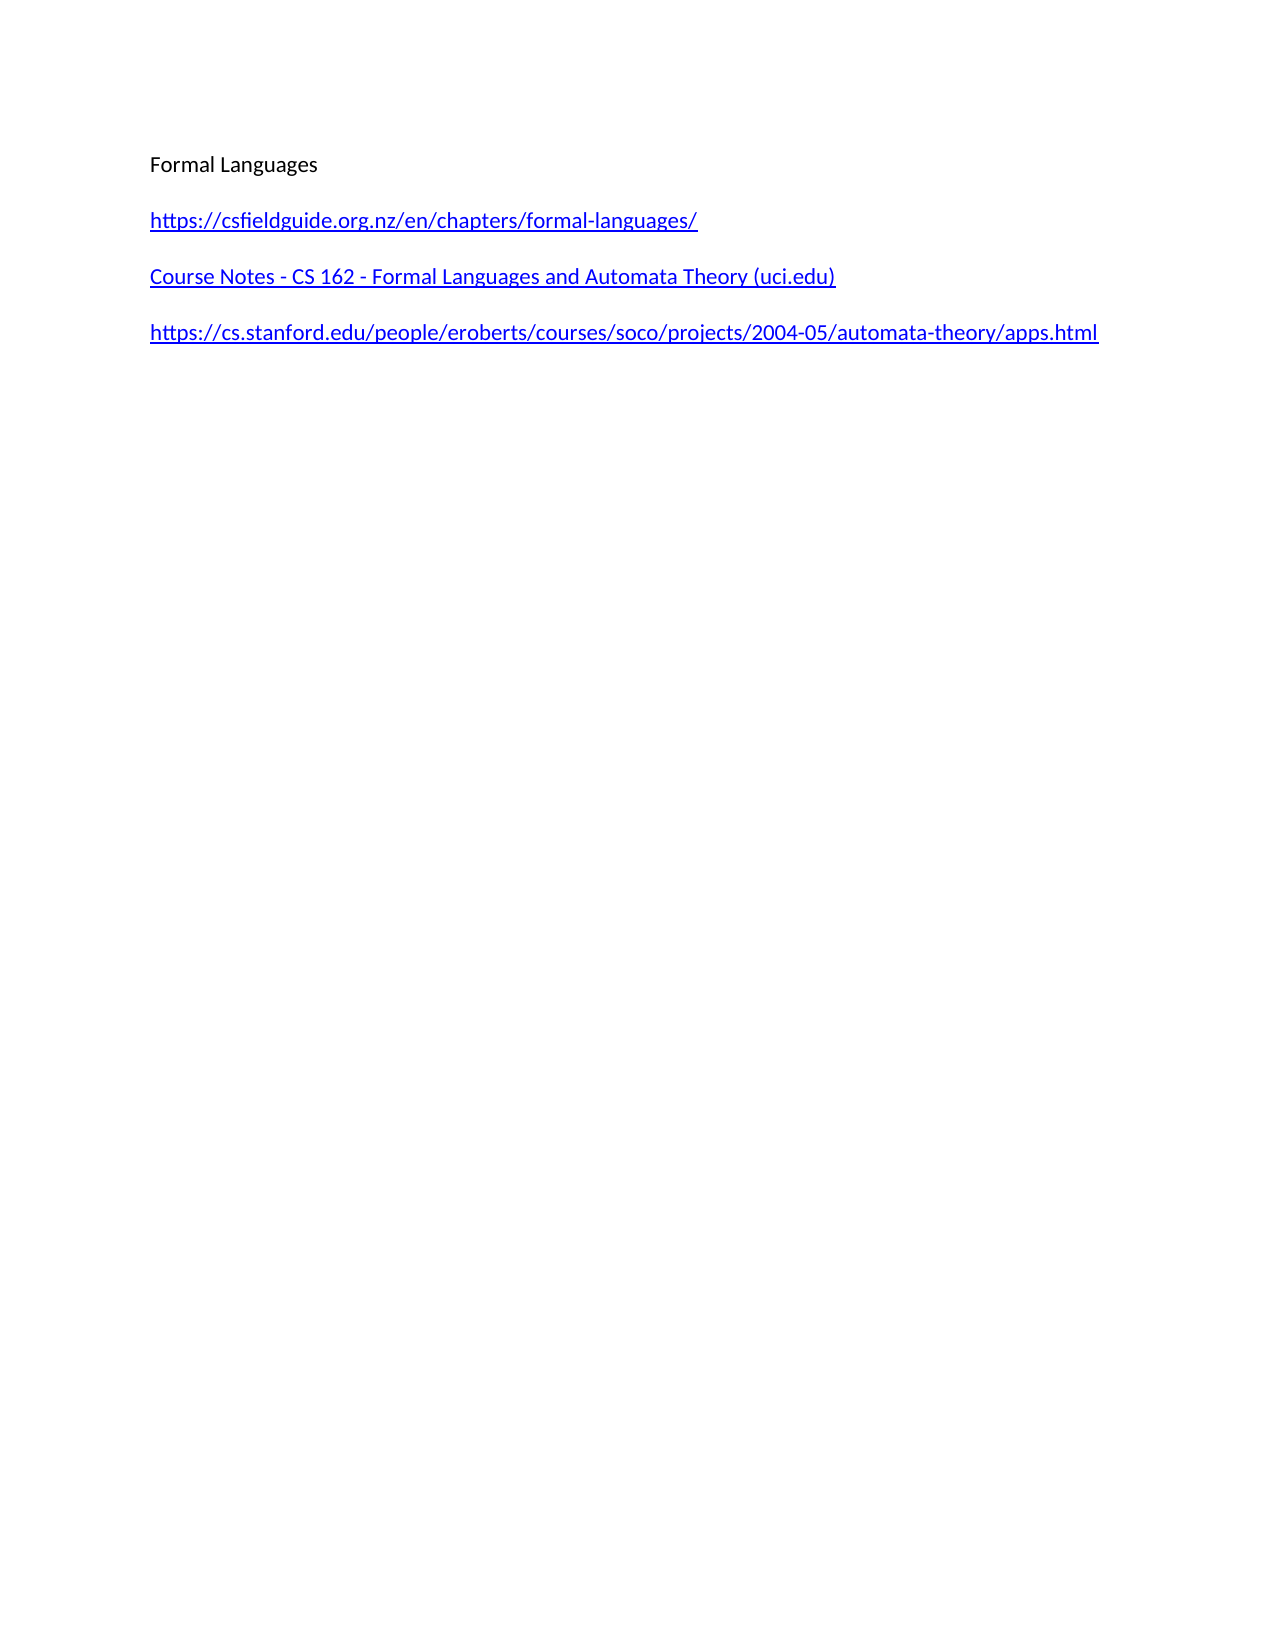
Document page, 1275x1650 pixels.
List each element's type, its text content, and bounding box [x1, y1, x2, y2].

text Course Notes - CS 162 - Formal Languages and Automata Theory (uci.edu) [150, 262, 1125, 290]
text Formal Languages [150, 150, 1125, 178]
text https://csfieldguide.org.nz/en/chapters/formal-languages/ [150, 206, 1125, 234]
text https://cs.stanford.edu/people/eroberts/courses/soco/projects/2004-05/automata-theory/apps.html [150, 318, 1125, 346]
